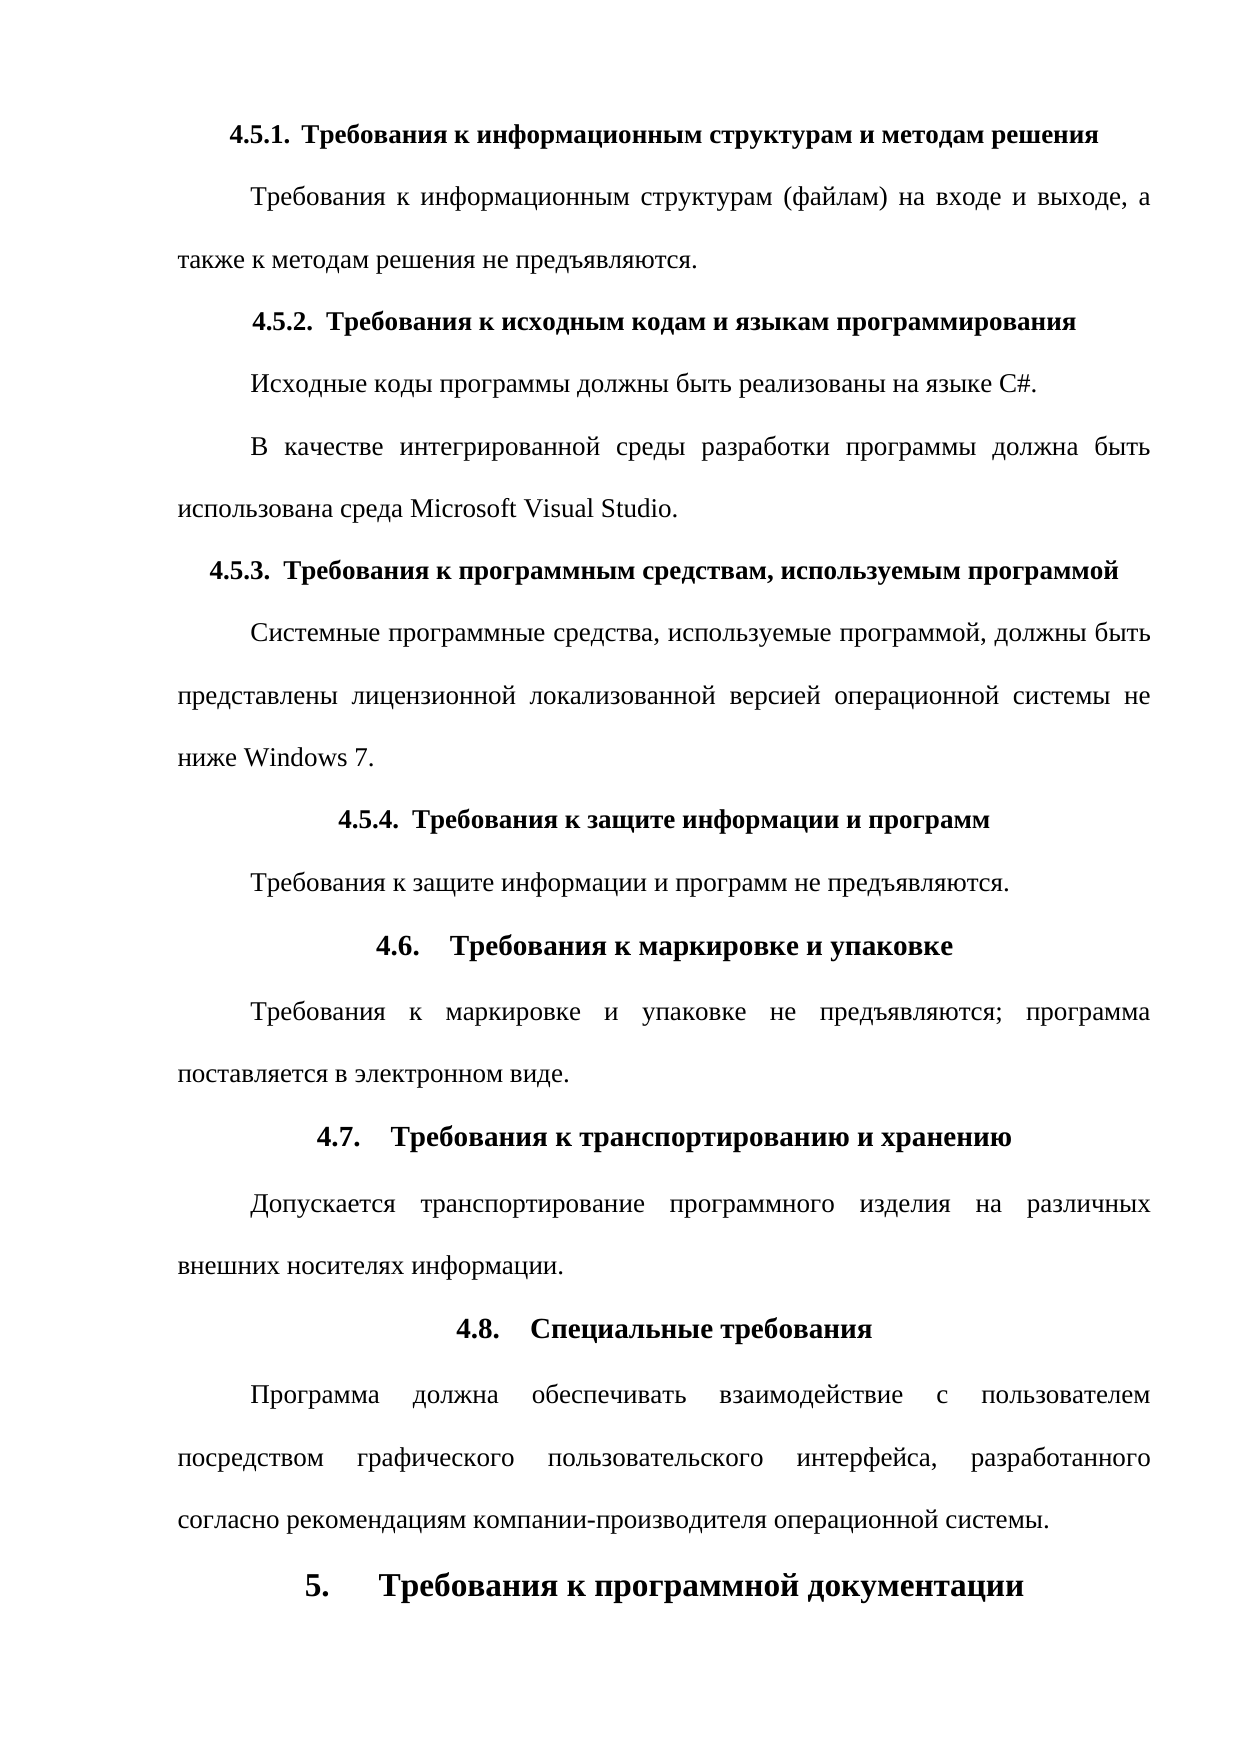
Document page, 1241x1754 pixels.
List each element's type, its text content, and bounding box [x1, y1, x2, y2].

text 5. Требования к программной документации [177, 1565, 1152, 1603]
text Исходные коды программы должны быть реализованы на языке C#. [177, 367, 1152, 398]
text Системные программные средства, используемые программой, должны быть представлены лицензионной локализованной версией операционной системы не ниже Windows 7. [177, 616, 1152, 772]
text 4.6. Требования к маркировке и упаковке [177, 928, 1152, 961]
text В качестве интегрированной среды разработки программы должна быть использована среда Microsoft Visual Studio. [177, 429, 1152, 523]
text 4.8. Специальные требования [177, 1311, 1152, 1345]
text Допускается транспортирование программного изделия на различных внешних носителях информации. [177, 1187, 1152, 1280]
text 4.5.3. Требования к программным средствам, используемым программой [177, 554, 1152, 585]
text 4.5.4. Требования к защите информации и программ [177, 803, 1152, 834]
text Требования к маркировке и упаковке не предъявляются; программа поставляется в электронном виде. [177, 995, 1152, 1088]
text 4.5.1. Требования к информационным структурам и методам решения [177, 118, 1152, 149]
text Требования к информационным структурам (файлам) на входе и выходе, а также к методам решения не предъявляются. [177, 180, 1152, 274]
text 4.5.2. Требования к исходным кодам и языкам программирования [177, 305, 1152, 336]
text 4.7. Требования к транспортированию и хранению [177, 1119, 1152, 1153]
text Требования к защите информации и программ не предъявляются. [177, 866, 1152, 897]
text Программа должна обеспечивать взаимодействие с пользователем посредством графического пользовательского интерфейса, разработанного согласно рекомендациям компании-производителя операционной системы. [177, 1378, 1152, 1534]
